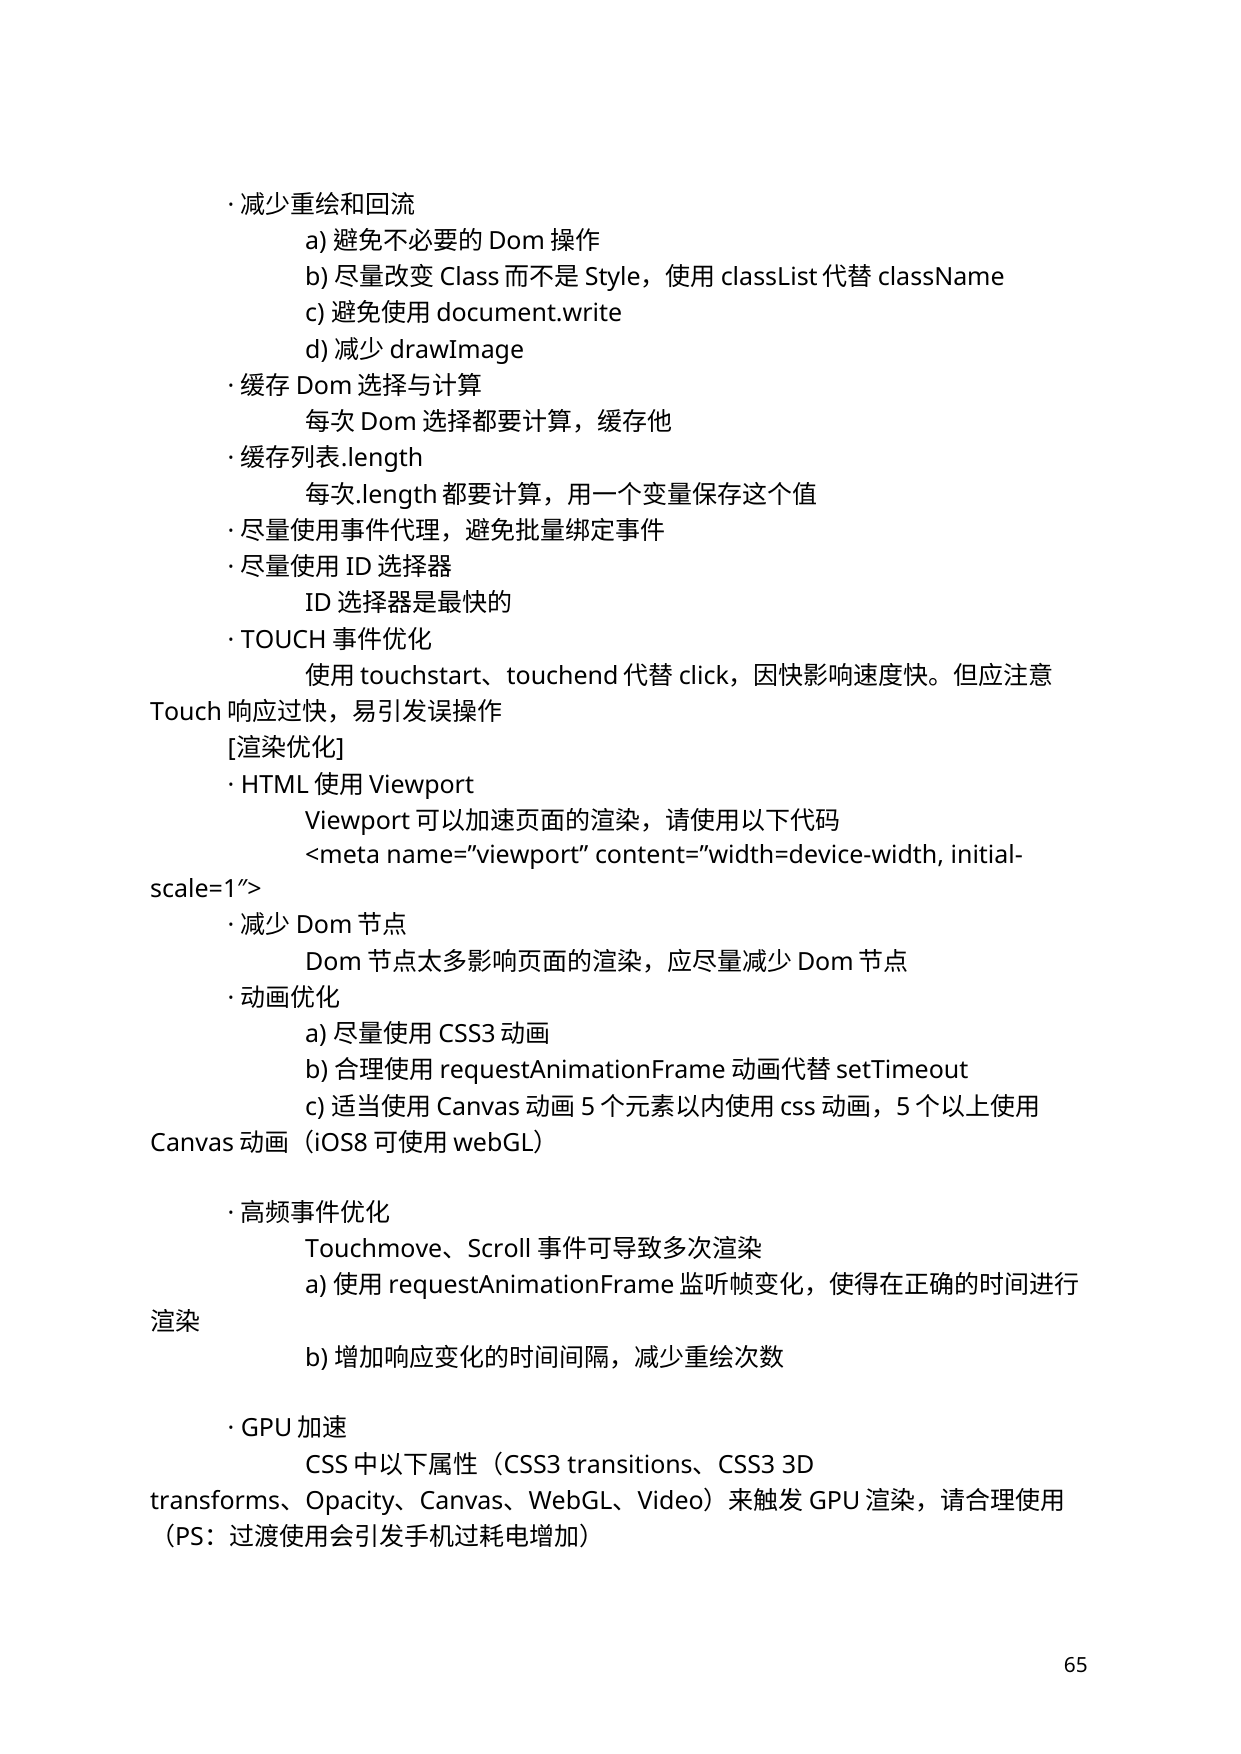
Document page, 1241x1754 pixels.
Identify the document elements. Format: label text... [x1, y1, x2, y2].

text d) 减少drawImage [150, 329, 1090, 365]
text [渲染优化] [150, 728, 1090, 764]
text · 尽量使用ID选择器 [150, 547, 1090, 583]
text · 缓存列表.length [150, 438, 1090, 474]
text · GPU加速 [150, 1408, 1090, 1444]
text · 减少重绘和回流 [150, 184, 1090, 220]
text · 动画优化 [150, 977, 1090, 1013]
text CSS中以下属性（CSS3 transitions、CSS3 3D transforms、Opacity、Canvas、WebGL、Video）来触发GPU渲染，请合理使用（PS：过渡使用会引发手机过耗电增加） [150, 1444, 1090, 1553]
text c) 适当使用Canvas动画 5个元素以内使用css动画，5个以上使用Canvas动画（iOS8可使用webGL） [150, 1086, 1090, 1158]
text c) 避免使用document.write [150, 293, 1090, 329]
text ID选择器是最快的 [150, 583, 1090, 619]
text Touchmove、Scroll 事件可导致多次渲染 [150, 1229, 1090, 1265]
text · HTML使用Viewport [150, 764, 1090, 800]
text Viewport可以加速页面的渲染，请使用以下代码 [150, 800, 1090, 837]
text 每次.length都要计算，用一个变量保存这个值 [150, 474, 1090, 510]
text b) 合理使用requestAnimationFrame动画代替setTimeout [150, 1050, 1090, 1086]
text b) 增加响应变化的时间间隔，减少重绘次数 [150, 1337, 1090, 1374]
text a) 尽量使用CSS3动画 [150, 1013, 1090, 1050]
text · 减少Dom节点 [150, 905, 1090, 941]
text a) 使用requestAnimationFrame监听帧变化，使得在正确的时间进行渲染 [150, 1265, 1090, 1337]
text a) 避免不必要的Dom操作 [150, 220, 1090, 257]
text b) 尽量改变Class而不是Style，使用classList代替className [150, 257, 1090, 293]
text · 高频事件优化 [150, 1192, 1090, 1229]
text · 缓存Dom选择与计算 [150, 365, 1090, 402]
text <meta name=”viewport” content=”width=device-width, initial-scale=1″> [150, 837, 1090, 905]
text · 尽量使用事件代理，避免批量绑定事件 [150, 510, 1090, 547]
text · TOUCH事件优化 [150, 619, 1090, 655]
text 使用touchstart、touchend代替click，因快影响速度快。但应注意Touch响应过快，易引发误操作 [150, 655, 1090, 728]
text 每次Dom选择都要计算，缓存他 [150, 402, 1090, 438]
text Dom节点太多影响页面的渲染，应尽量减少Dom节点 [150, 941, 1090, 977]
